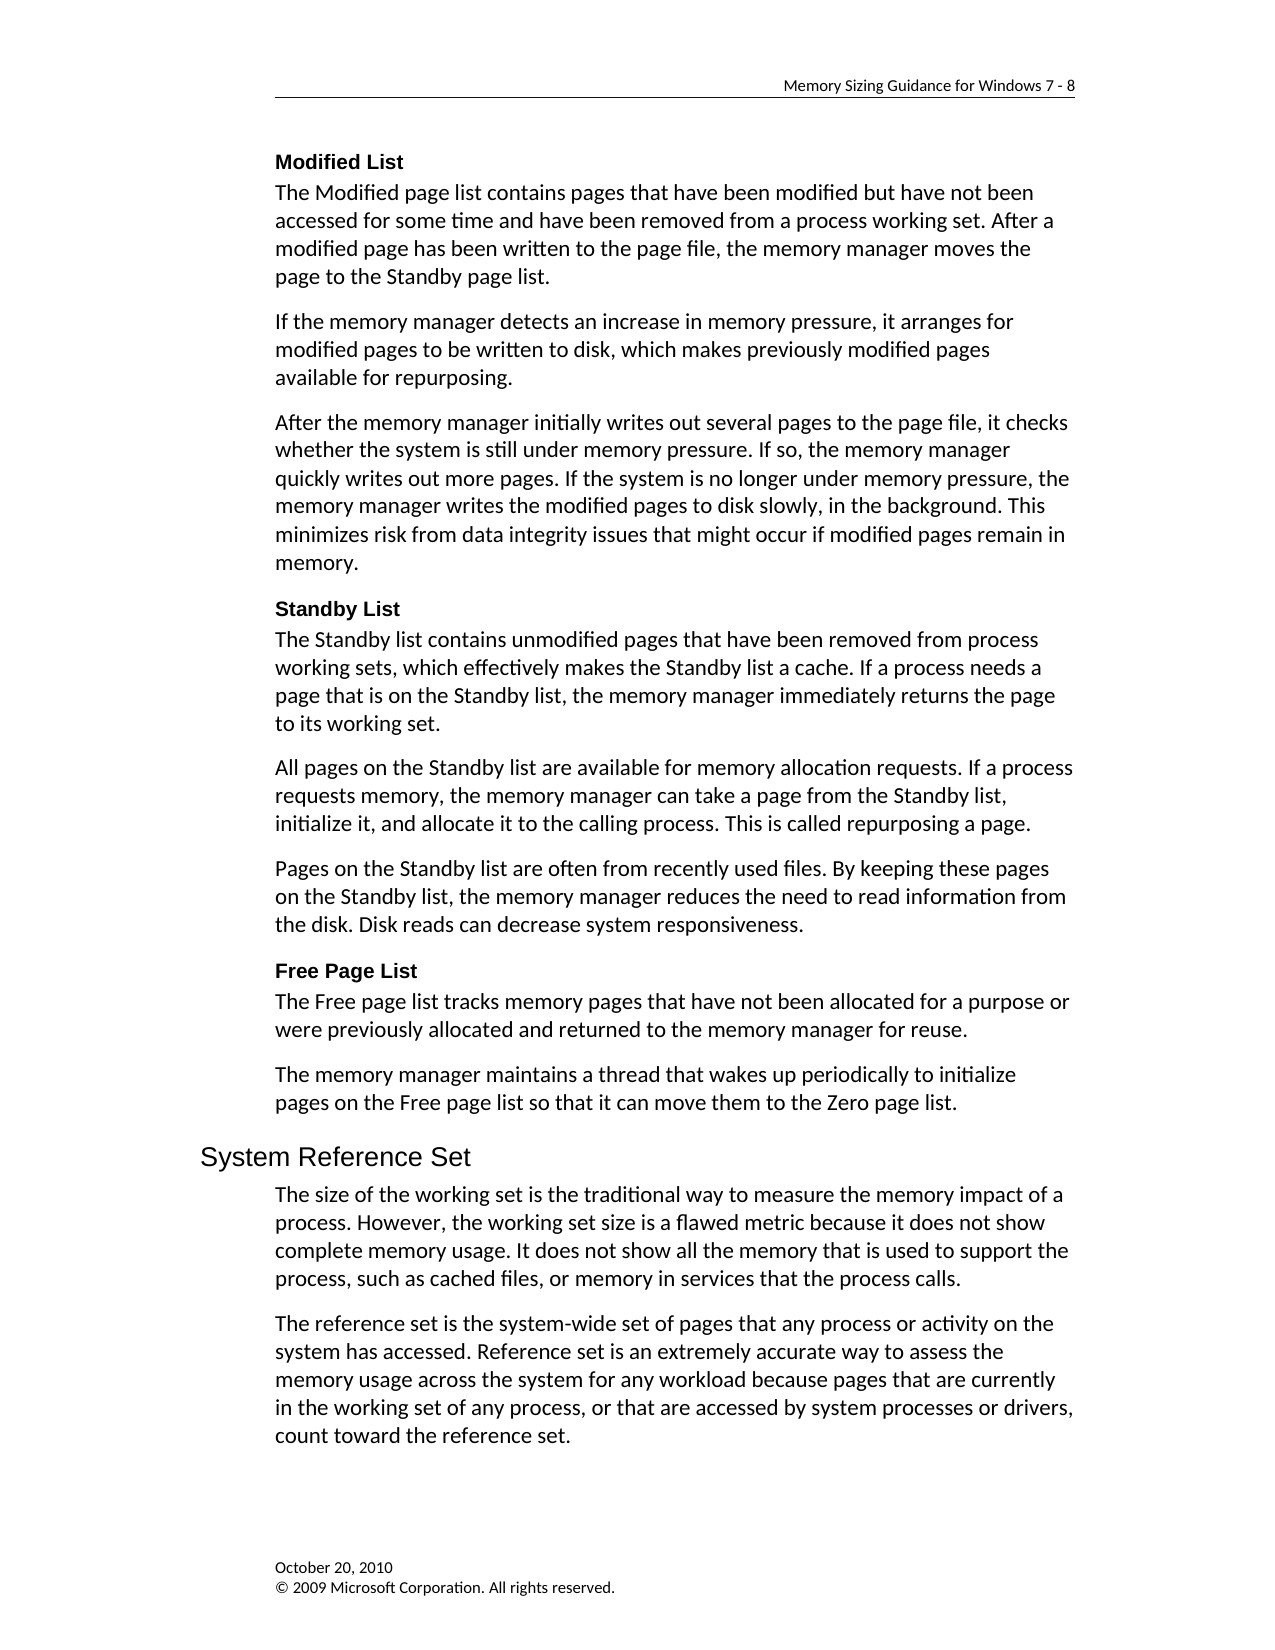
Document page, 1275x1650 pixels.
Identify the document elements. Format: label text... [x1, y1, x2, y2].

text The Modified page list contains pages that have been modified but have not been accessed for some time and have been removed from a process working set. After a modified page has been written to the page file, the memory manager moves the page to the Standby page list. [275, 178, 1075, 290]
subtitle Modified List [275, 150, 1075, 174]
text The reference set is the system-wide set of pages that any process or activity on the system has accessed. Reference set is an extremely accurate way to assess the memory usage across the system for any workload because pages that are currently in the working set of any process, or that are accessed by system processes or drivers, count toward the reference set. [275, 1309, 1075, 1449]
text If the memory manager detects an increase in memory pressure, it arranges for modified pages to be written to disk, which makes previously modified pages available for repurposing. [275, 307, 1075, 391]
text The Free page list tracks memory pages that have not been allocated for a purpose or were previously allocated and returned to the memory manager for reuse. [275, 987, 1075, 1043]
text After the memory manager initially writes out several pages to the page file, it checks whether the system is still under memory pressure. If so, the memory manager quickly writes out more pages. If the system is no longer under memory pressure, the memory manager writes the modified pages to disk slowly, in the background. This minimizes risk from data integrity issues that might occur if modified pages remain in memory. [275, 408, 1075, 576]
subtitle Standby List [275, 597, 1075, 621]
subtitle Free Page List [275, 959, 1075, 983]
text The memory manager maintains a thread that wakes up periodically to initialize pages on the Free page list so that it can move them to the Zero page list. [275, 1060, 1075, 1116]
text All pages on the Standby list are available for memory allocation requests. If a process requests memory, the memory manager can take a page from the Standby list, initialize it, and allocate it to the calling process. This is called repurposing a page. [275, 753, 1075, 837]
text The Standby list contains unmodified pages that have been removed from process working sets, which effectively makes the Standby list a cache. If a process needs a page that is on the Standby list, the memory manager immediately returns the page to its working set. [275, 625, 1075, 737]
text The size of the working set is the traditional way to measure the memory impact of a process. However, the working set size is a flawed metric because it does not show complete memory usage. It does not show all the memory that is used to support the process, such as cached files, or memory in services that the process calls. [275, 1181, 1075, 1293]
subtitle System Reference Set [200, 1141, 1075, 1172]
text Pages on the Standby list are often from recently used files. By keeping these pages on the Standby list, the memory manager reduces the need to read information from the disk. Disk reads can decrease system responsiveness. [275, 854, 1075, 938]
